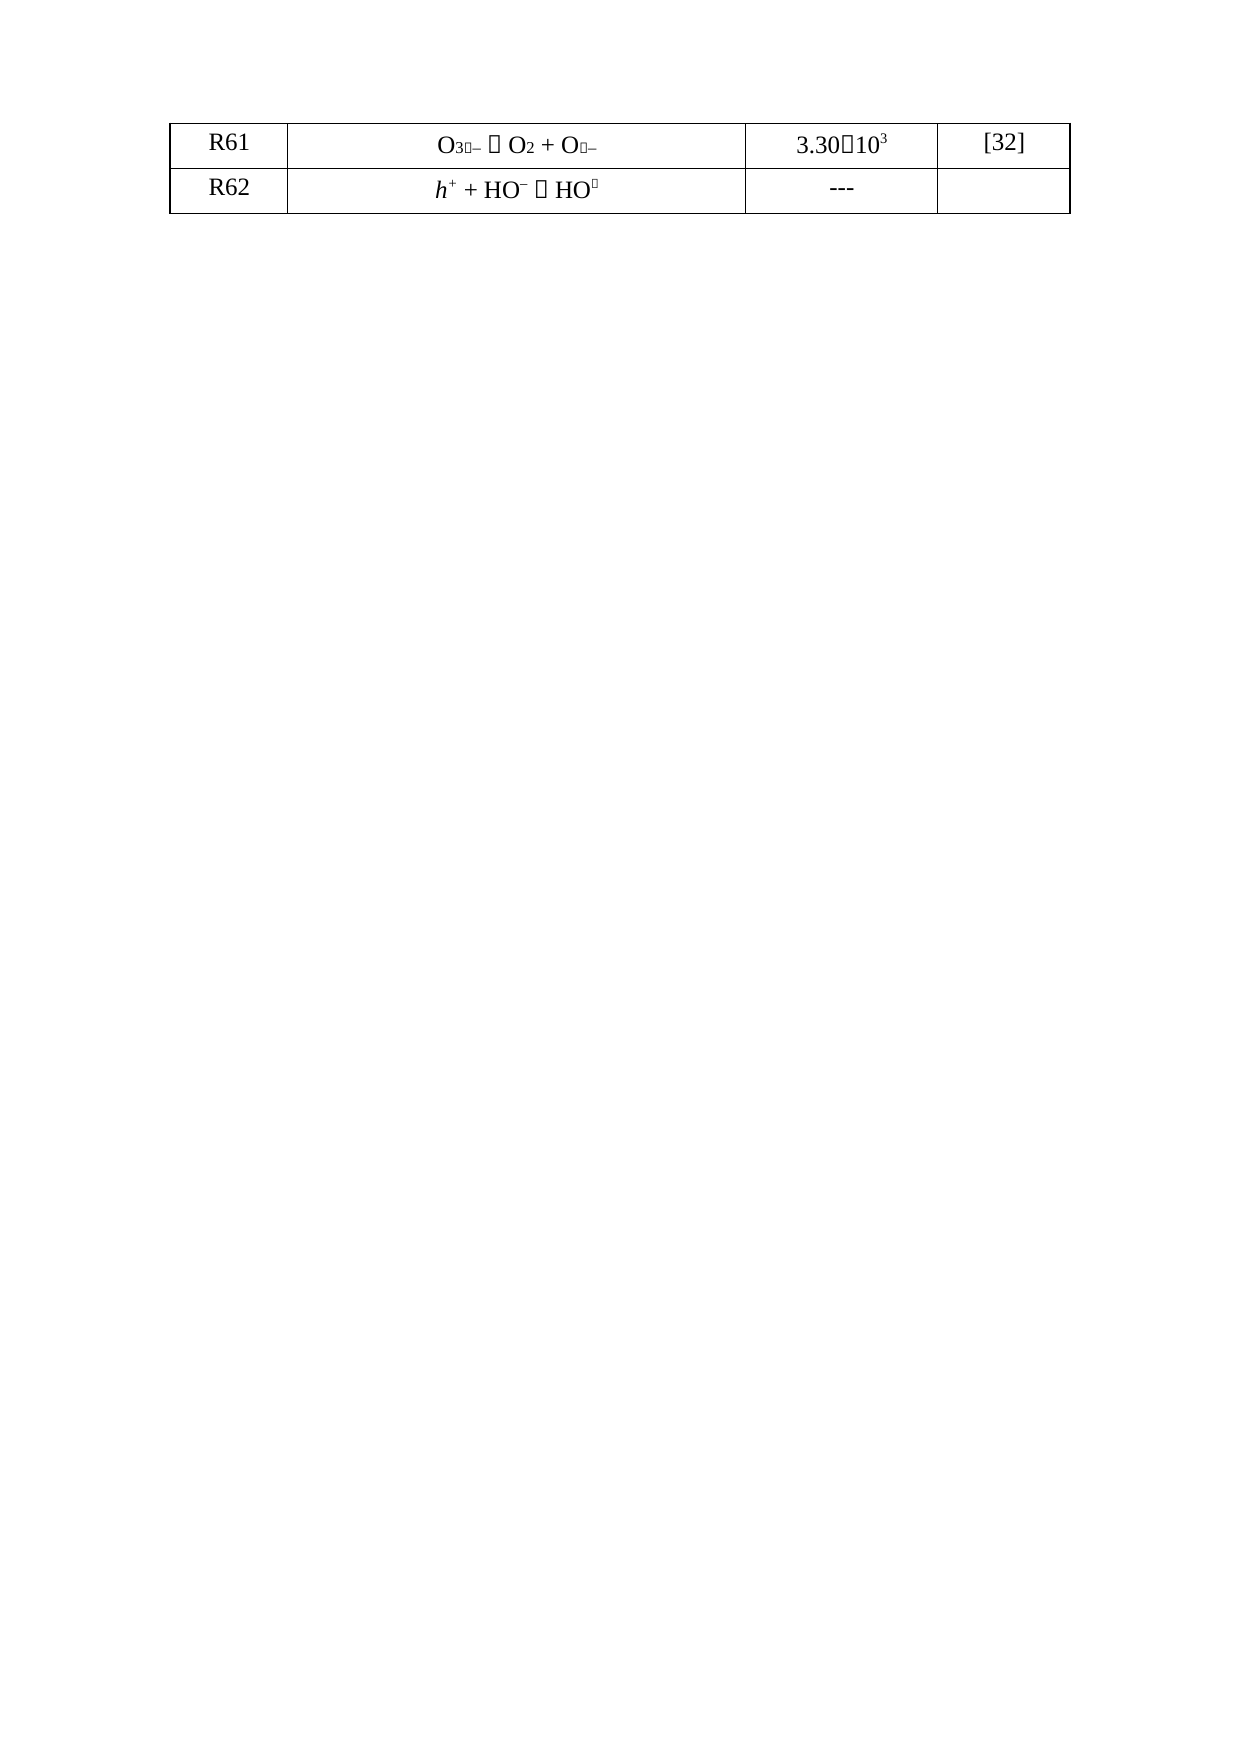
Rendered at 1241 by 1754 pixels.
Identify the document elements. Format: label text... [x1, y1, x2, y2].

table_cell [938, 169, 1069, 213]
table_cell [32] [938, 124, 1069, 168]
table_cell R61 [171, 124, 287, 168]
table_cell --- [746, 169, 937, 213]
table_cell h+ + HO–  HO [288, 169, 745, 213]
table_cell 3.30103 [746, 124, 937, 168]
table_cell R62 [171, 169, 287, 213]
table_cell O3–  O2 + O– [288, 124, 745, 168]
